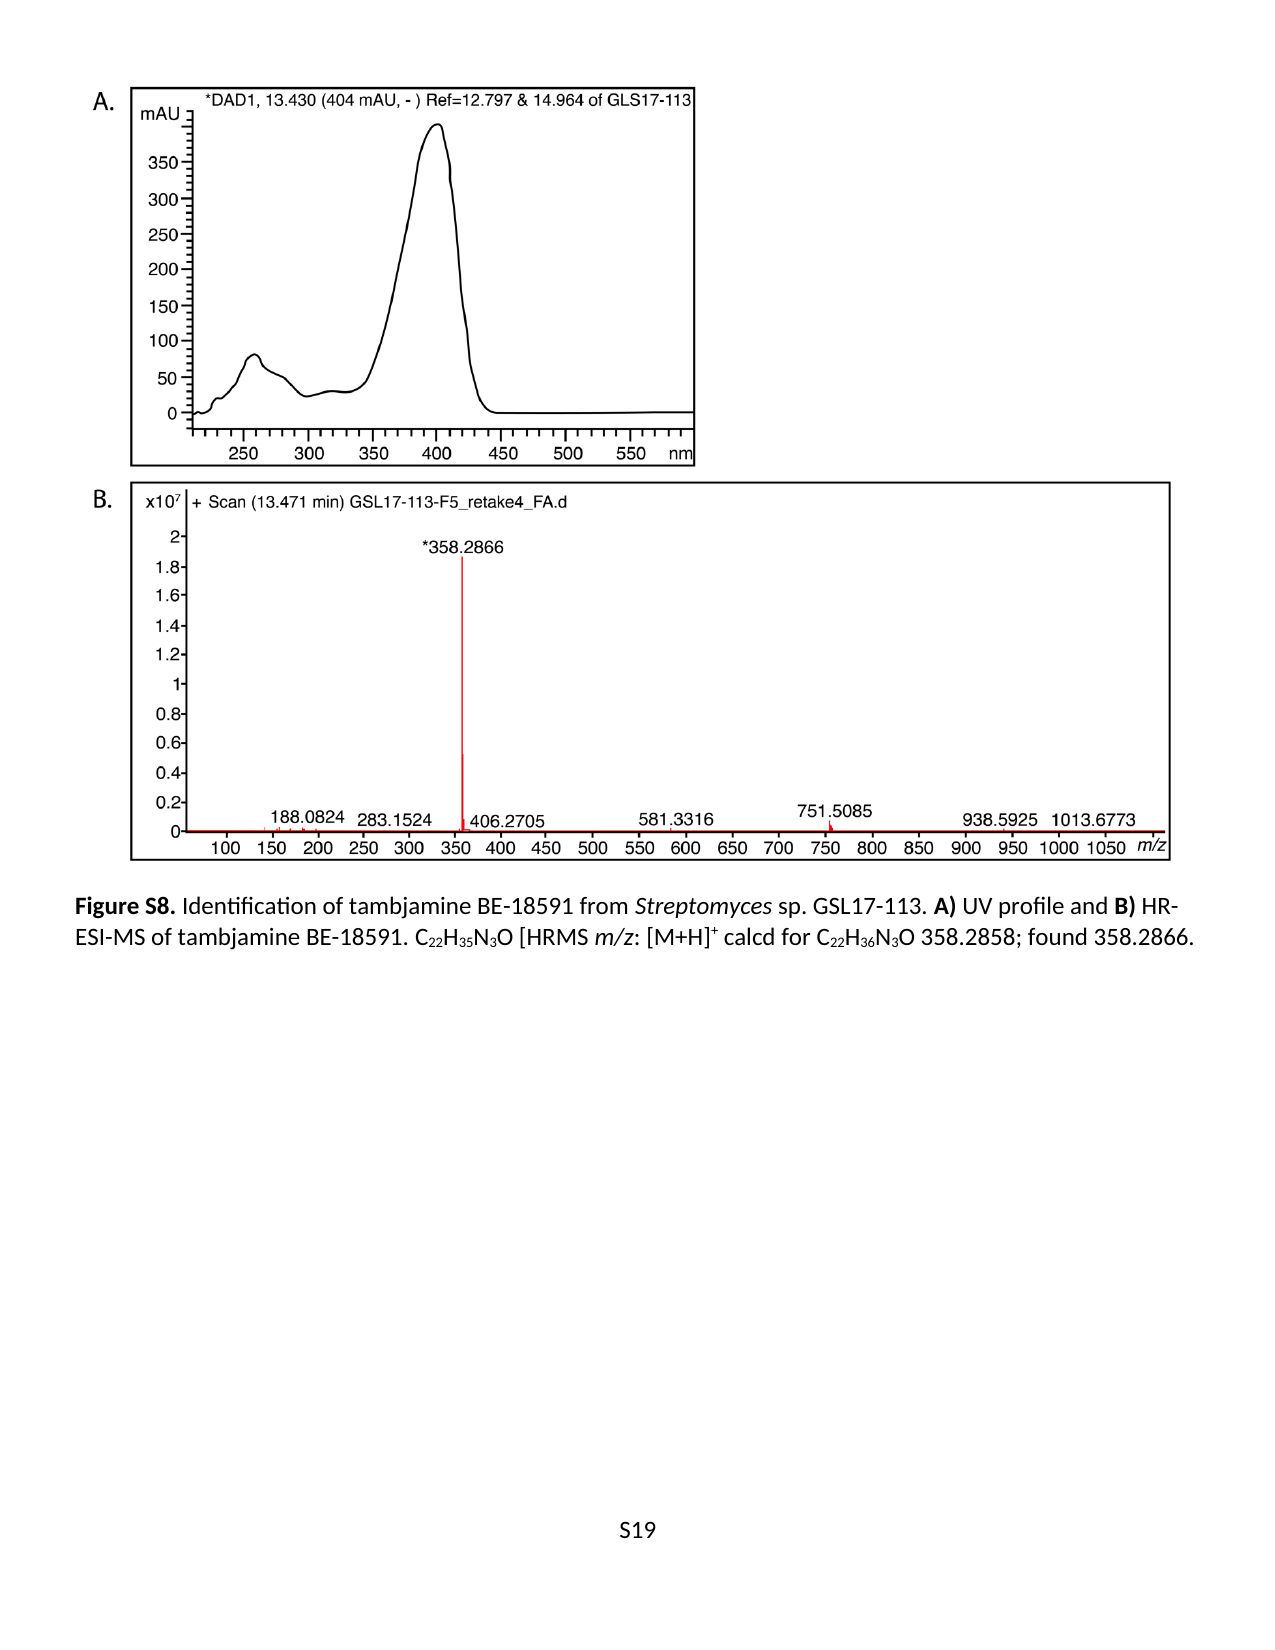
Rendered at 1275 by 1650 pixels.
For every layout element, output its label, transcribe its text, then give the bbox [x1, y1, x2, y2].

picture [75, 75, 1200, 891]
text Figure S8. Identification of tambjamine BE-18591 from Streptomyces sp. GSL17-113. A) UV profile and B) HR-ESI-MS of tambjamine BE-18591. C22H35N3O [HRMS m/z: [M+H]+ calcd for C22H36N3O 358.2858; found 358.2866. [75, 891, 1200, 951]
